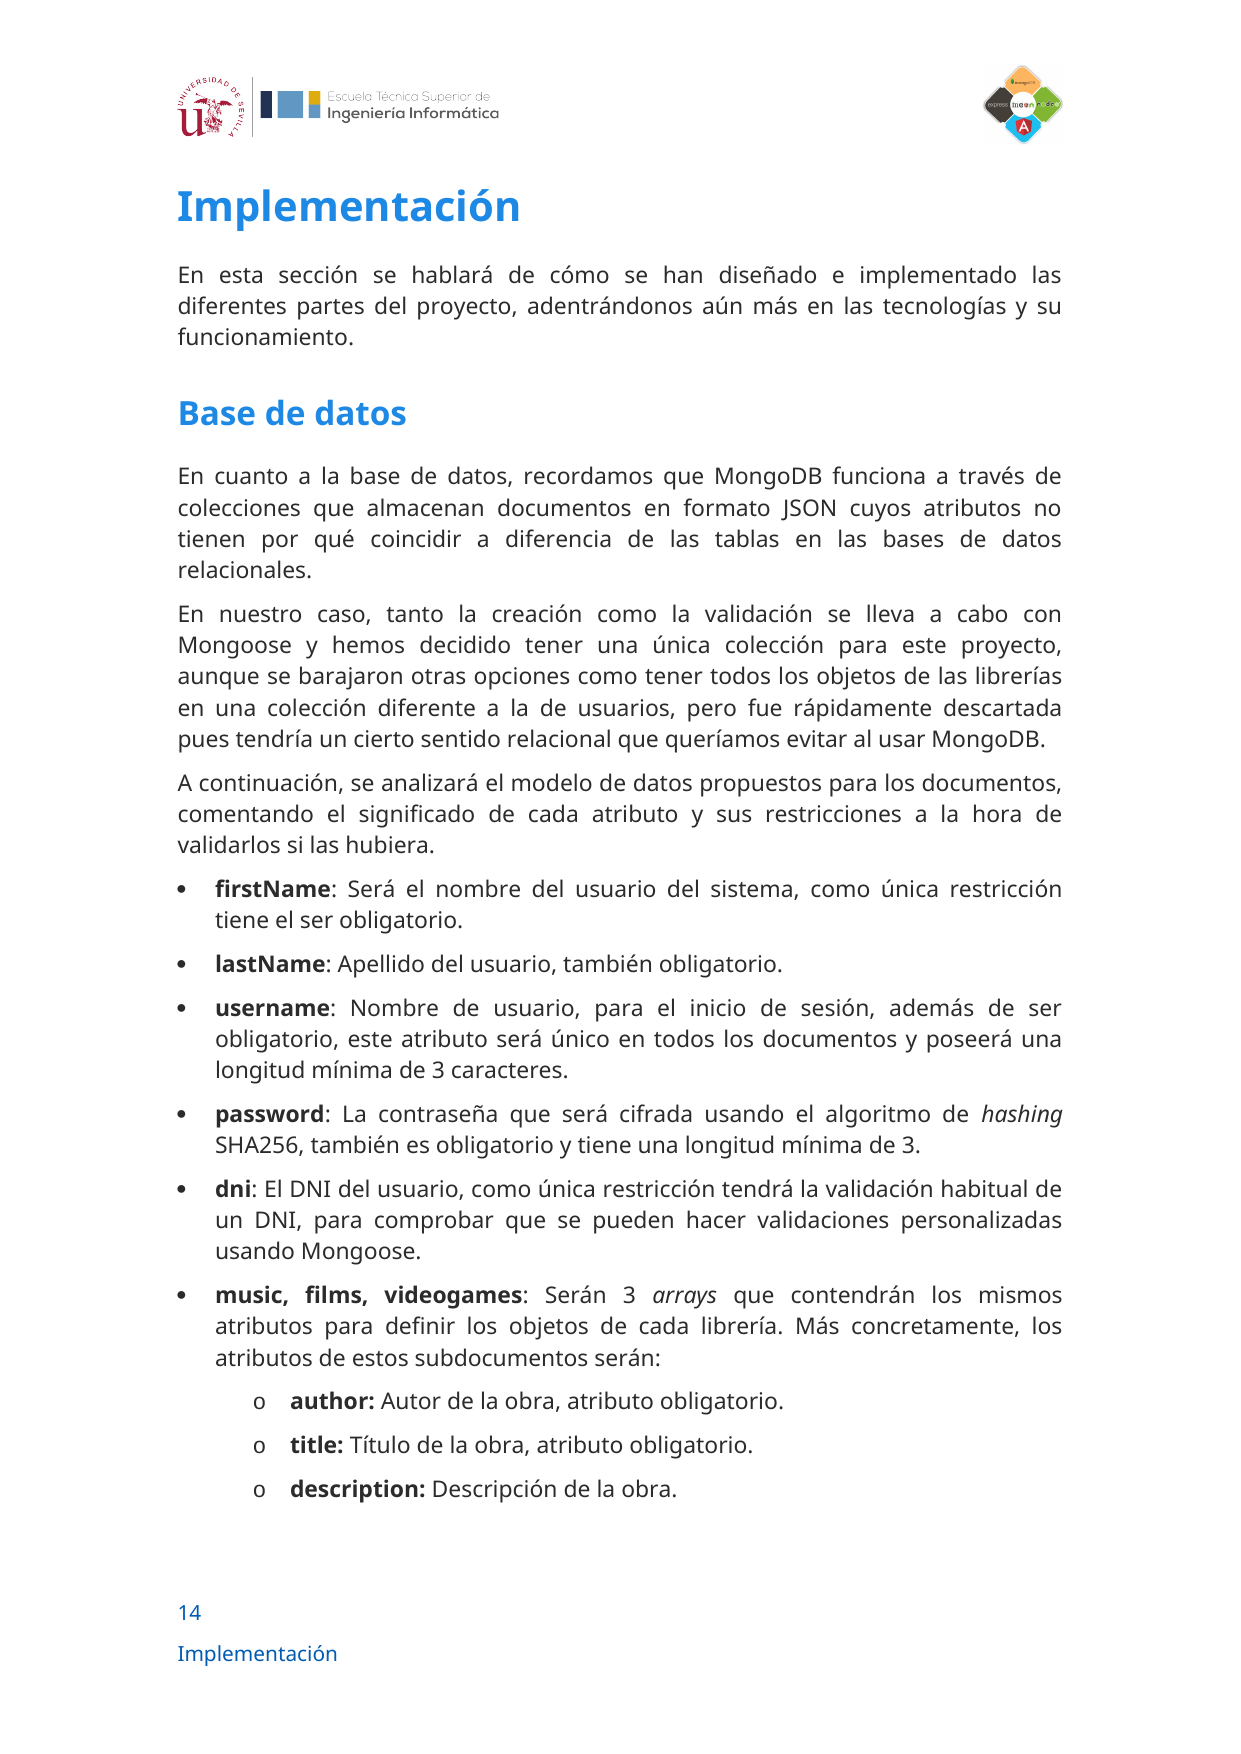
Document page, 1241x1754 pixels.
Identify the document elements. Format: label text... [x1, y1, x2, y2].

text En esta sección se hablará de cómo se han diseñado e implementado las diferentes partes del proyecto, adentrándonos aún más en las tecnologías y su funcionamiento. [177, 258, 1063, 352]
text En cuanto a la base de datos, recordamos que MongoDB funciona a través de colecciones que almacenan documentos en formato JSON cuyos atributos no tienen por qué coincidir a diferencia de las tablas en las bases de datos relacionales. [177, 460, 1063, 585]
text A continuación, se analizará el modelo de datos propuestos para los documentos, comentando el significado de cada atributo y sus restricciones a la hora de validarlos si las hubiera. [177, 766, 1063, 860]
list dni: El DNI del usuario, como única restricción tendrá la validación habitual de un DNI, para comprobar que se pueden hacer validaciones personalizadas usando Mongoose. [177, 1173, 1063, 1266]
list password: La contraseña que será cifrada usando el algoritmo de hashing SHA256, también es obligatorio y tiene una longitud mínima de 3. [177, 1098, 1063, 1160]
list music, films, videogames: Serán 3 arrays que contendrán los mismos atributos para definir los objetos de cada librería. Más concretamente, los atributos de estos subdocumentos serán: [177, 1279, 1063, 1373]
list lastName: Apellido del usuario, también obligatorio. [177, 948, 1063, 979]
subtitle Implementación [177, 177, 1063, 233]
subtitle Base de datos [177, 390, 1063, 435]
picture [177, 77, 499, 137]
list firstName: Será el nombre del usuario del sistema, como única restricción tiene el ser obligatorio. [177, 873, 1063, 935]
list title: Título de la obra, atributo obligatorio. [252, 1429, 1063, 1460]
list description: Descripción de la obra. [252, 1473, 1063, 1504]
picture [982, 64, 1063, 145]
text En nuestro caso, tanto la creación como la validación se lleva a cabo con Mongoose y hemos decidido tener una única colección para este proyecto, aunque se barajaron otras opciones como tener todos los objetos de las librerías en una colección diferente a la de usuarios, pero fue rápidamente descartada pues tendría un cierto sentido relacional que queríamos evitar al usar MongoDB. [177, 598, 1063, 754]
list author: Autor de la obra, atributo obligatorio. [252, 1385, 1063, 1417]
list username: Nombre de usuario, para el inicio de sesión, además de ser obligatorio, este atributo será único en todos los documentos y poseerá una longitud mínima de 3 caracteres. [177, 991, 1063, 1085]
